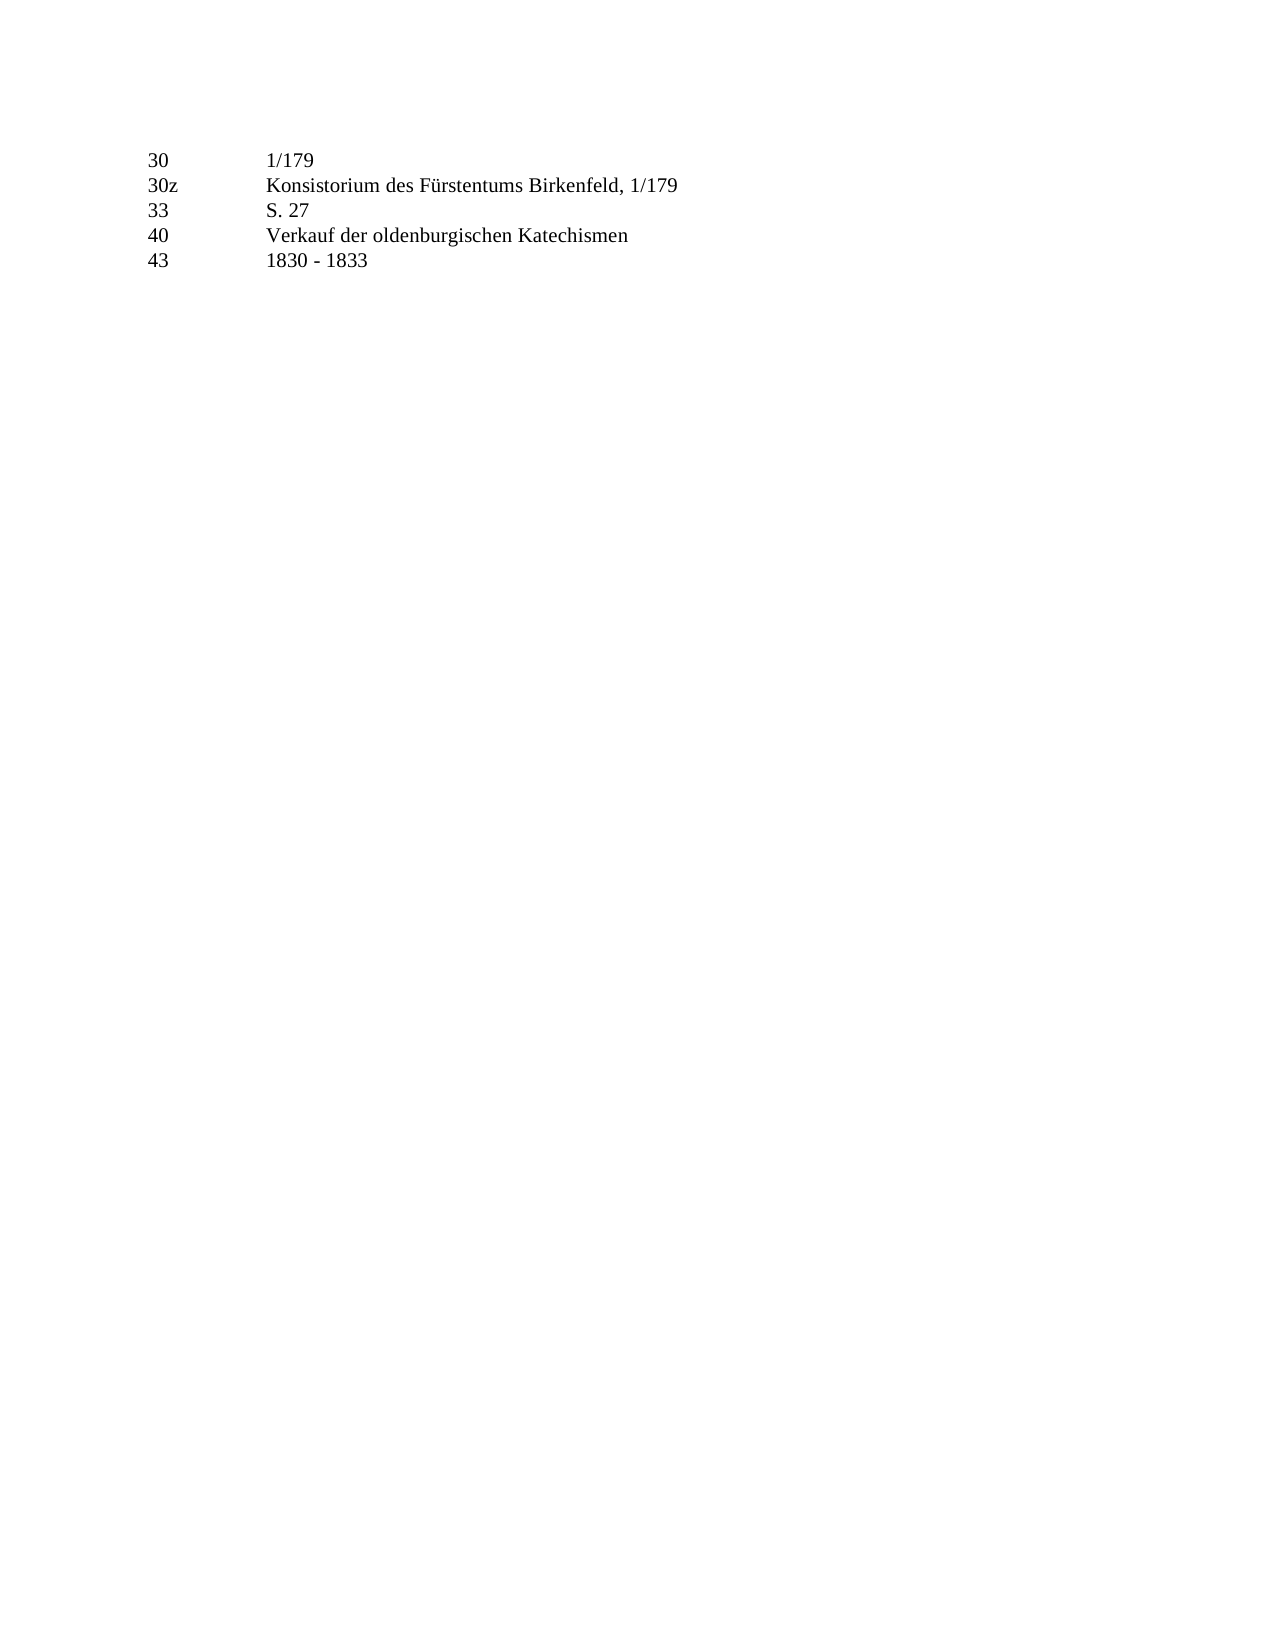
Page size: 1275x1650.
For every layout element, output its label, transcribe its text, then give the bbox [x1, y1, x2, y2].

text 30 1/179 [148, 148, 1127, 173]
text 43 1830 - 1833 [148, 248, 1127, 273]
text 33 S. 27 [148, 198, 1127, 223]
text 40 Verkauf der s[2{o[oldenburgisch]oe}n 1{Katechismen}]s [148, 223, 1127, 248]
text 30z Konsistorium des Fürstentums Birkenfeld, 1/179 [148, 173, 1127, 198]
